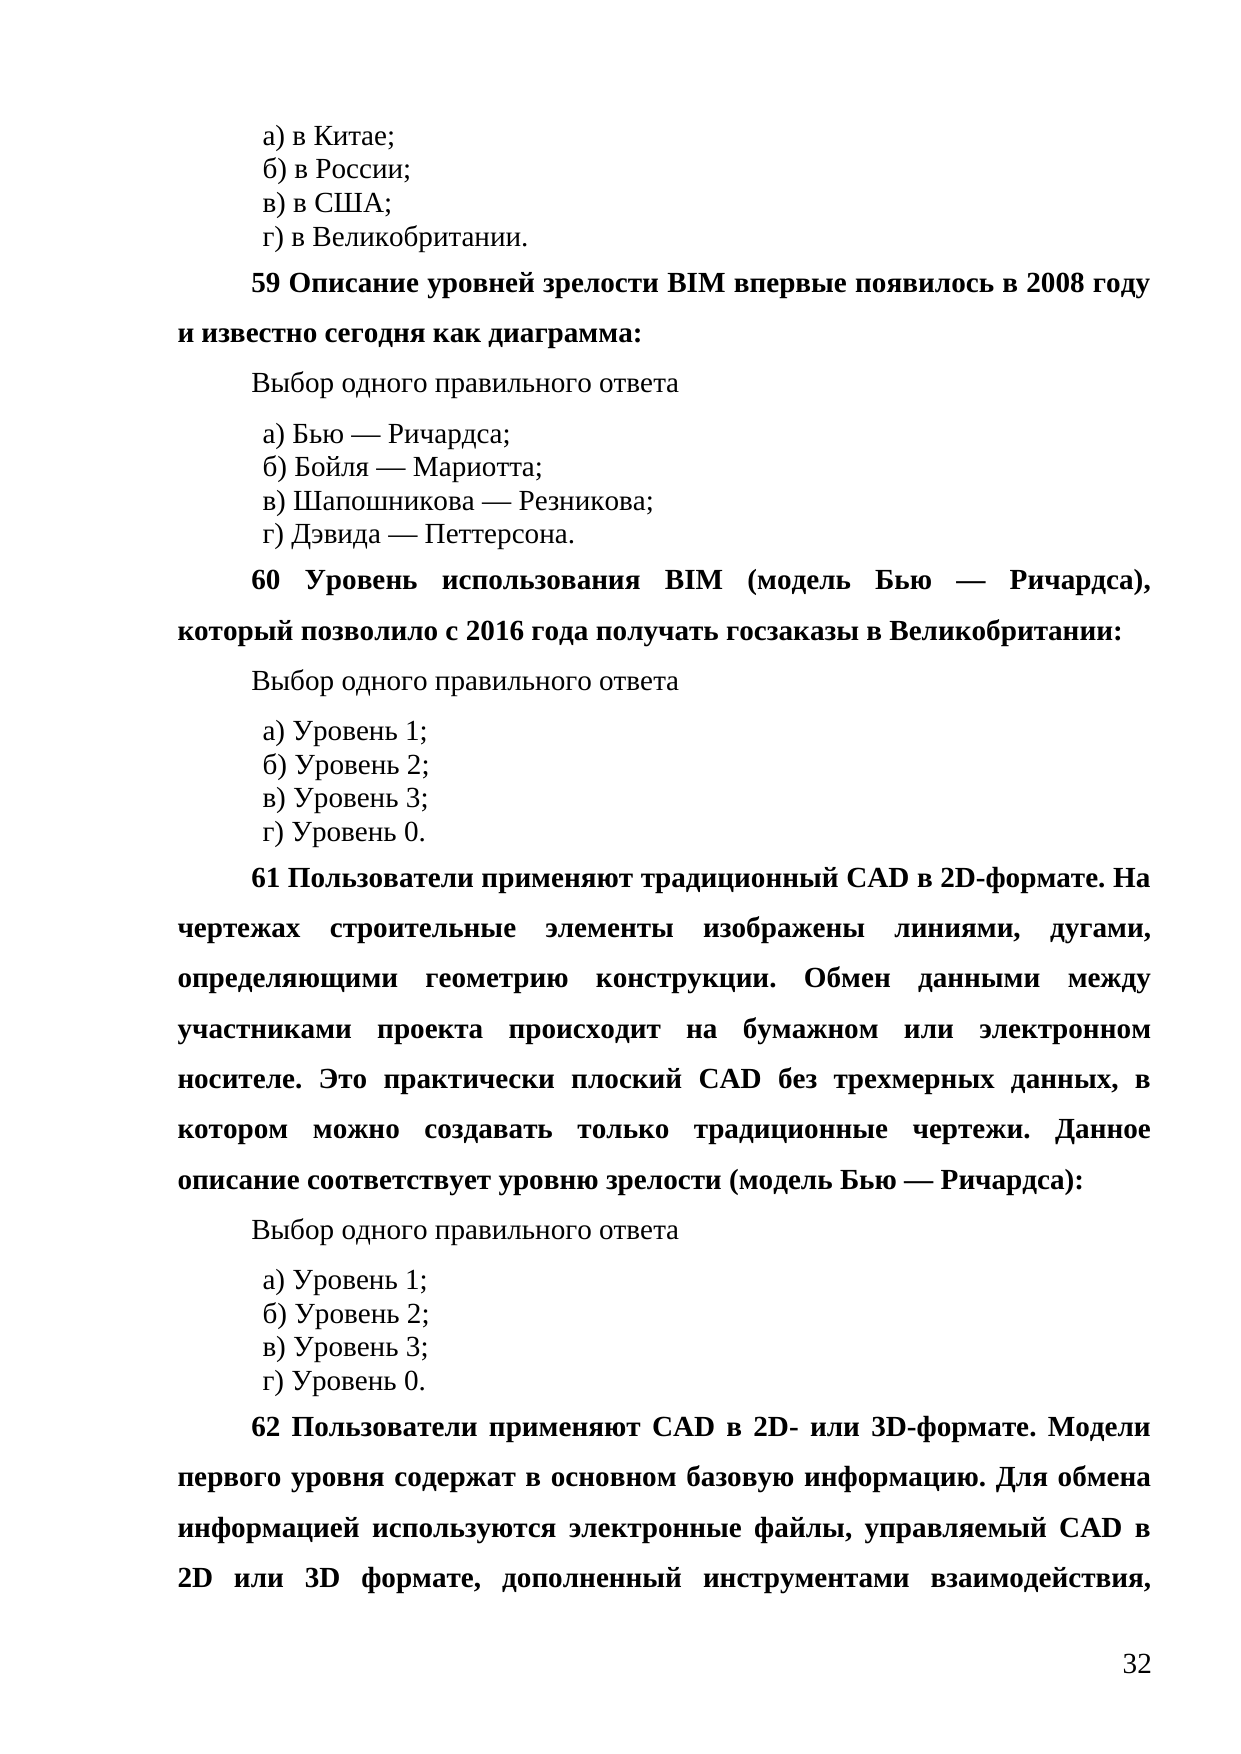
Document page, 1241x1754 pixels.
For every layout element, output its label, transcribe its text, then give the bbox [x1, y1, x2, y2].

table_cell б) в России; [177, 152, 1170, 185]
table_cell б) Уровень 2; [177, 1296, 1170, 1329]
table_cell г) Уровень 0. [177, 1363, 1170, 1397]
table_header a) Уровень 1; [177, 1263, 1170, 1296]
table_cell б) Уровень 2; [177, 747, 1170, 780]
text Выбор одного правильного ответа [177, 663, 1152, 697]
table_cell г) Уровень 0. [177, 814, 1170, 847]
table_cell г) в Великобритании. [177, 219, 1170, 252]
table_header a) Уровень 1; [177, 713, 1170, 747]
table_cell г) Дэвида — Петтерсона. [177, 516, 1170, 550]
table_cell в) Уровень 3; [177, 1330, 1170, 1363]
text Выбор одного правильного ответа [177, 365, 1152, 399]
table_cell в) Шапошникова — Резникова; [177, 483, 1170, 516]
table_header a) в Китае; [177, 118, 1170, 152]
table_cell в) в США; [177, 185, 1170, 219]
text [177, 1409, 1152, 1594]
table_cell в) Уровень 3; [177, 780, 1170, 814]
text Выбор одного правильного ответа [177, 1212, 1152, 1246]
text 61 Пользователи применяют традиционный CAD в 2D-формате. На чертежах строительные элементы изображены линиями, дугами, определяющими геометрию конструкции. Обмен данными между участниками проекта происходит на бумажном или электронном носителе. Это практически плоский CAD без трехмерных данных, в котором можно создавать только традиционные чертежи. Данное описание соответствует уровню зрелости (модель Бью — Ричардса): [177, 860, 1152, 1195]
table_header a) Бью — Ричардса; [177, 416, 1170, 449]
table_cell б) Бойля — Мариотта; [177, 449, 1170, 483]
text 59 Описание уровней зрелости BIM впервые появилось в 2008 году и известно сегодня как диаграмма: [177, 265, 1152, 349]
text 60 Уровень использования BIM (модель Бью — Ричардса), который позволило с 2016 года получать госзаказы в Великобритании: [177, 562, 1152, 646]
